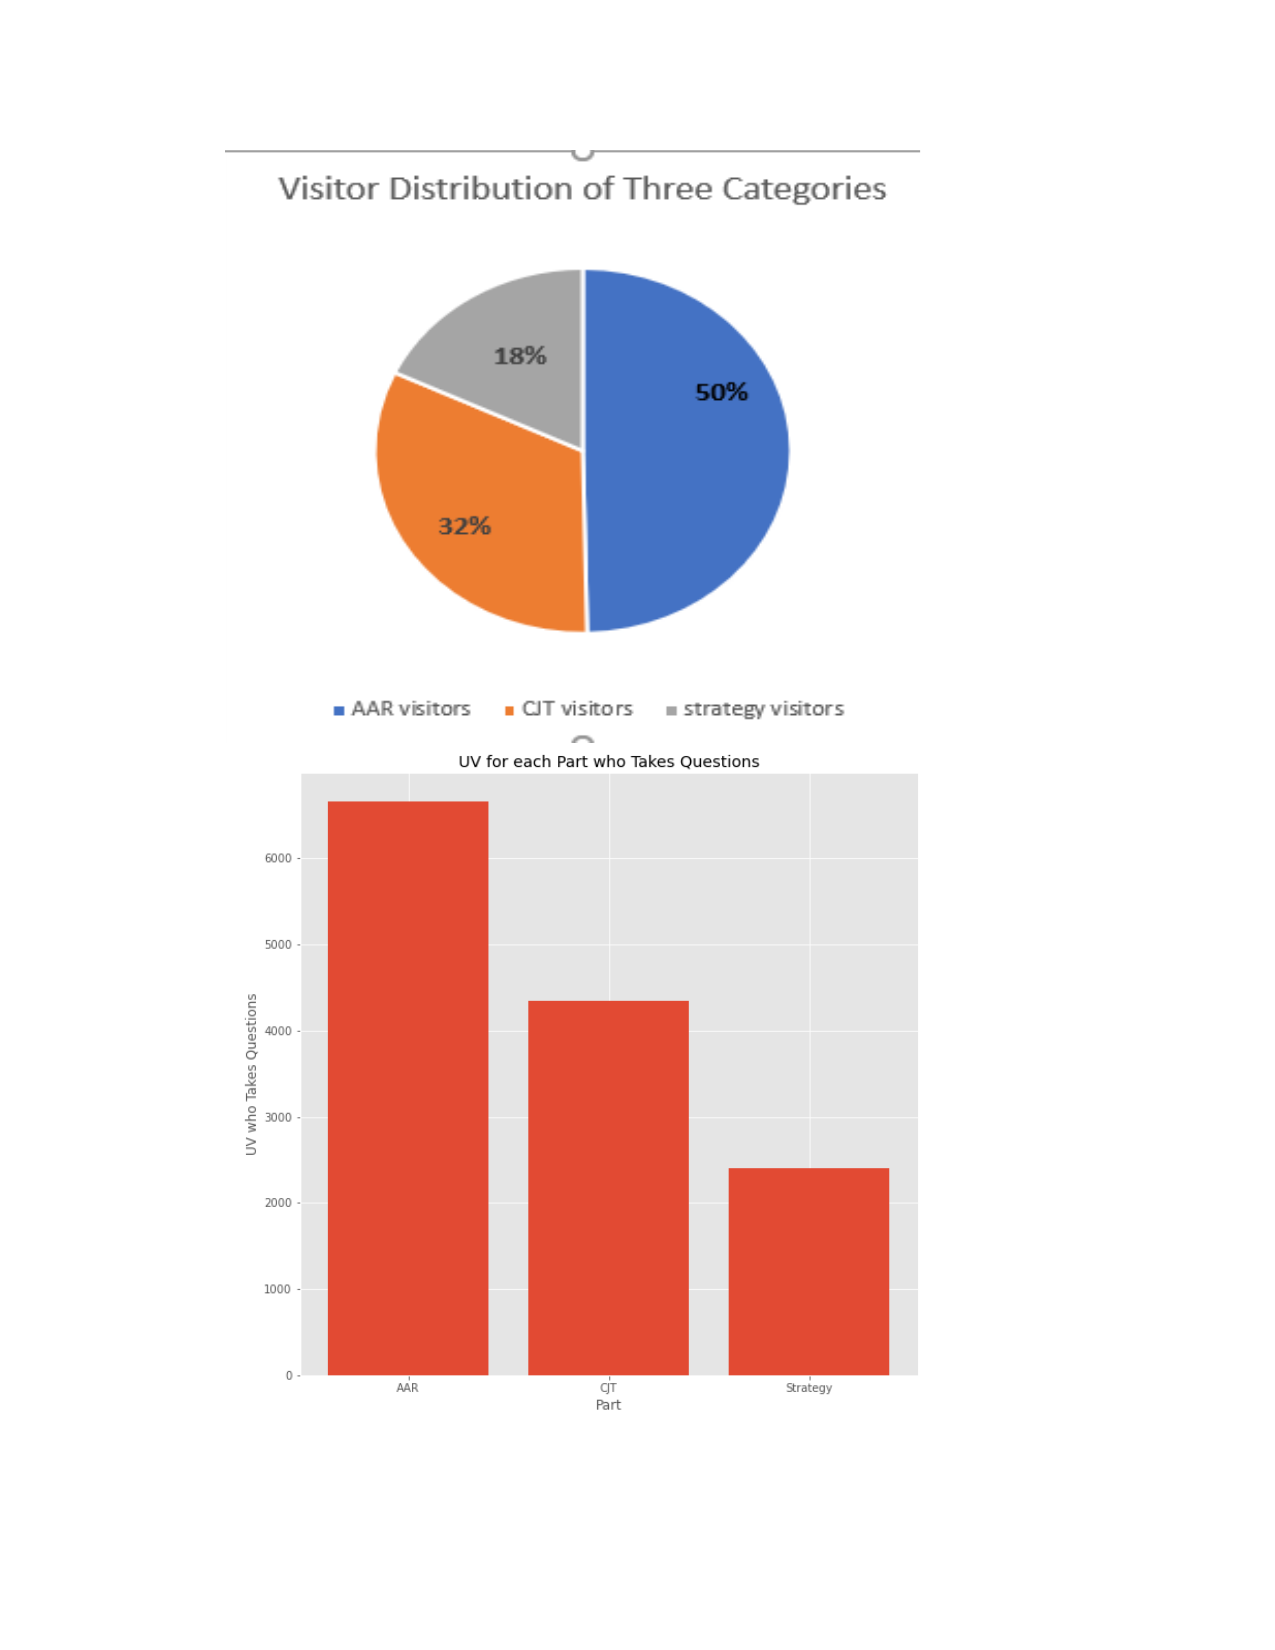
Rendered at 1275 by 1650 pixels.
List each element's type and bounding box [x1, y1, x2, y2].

picture [225, 150, 921, 743]
picture [225, 745, 969, 1433]
